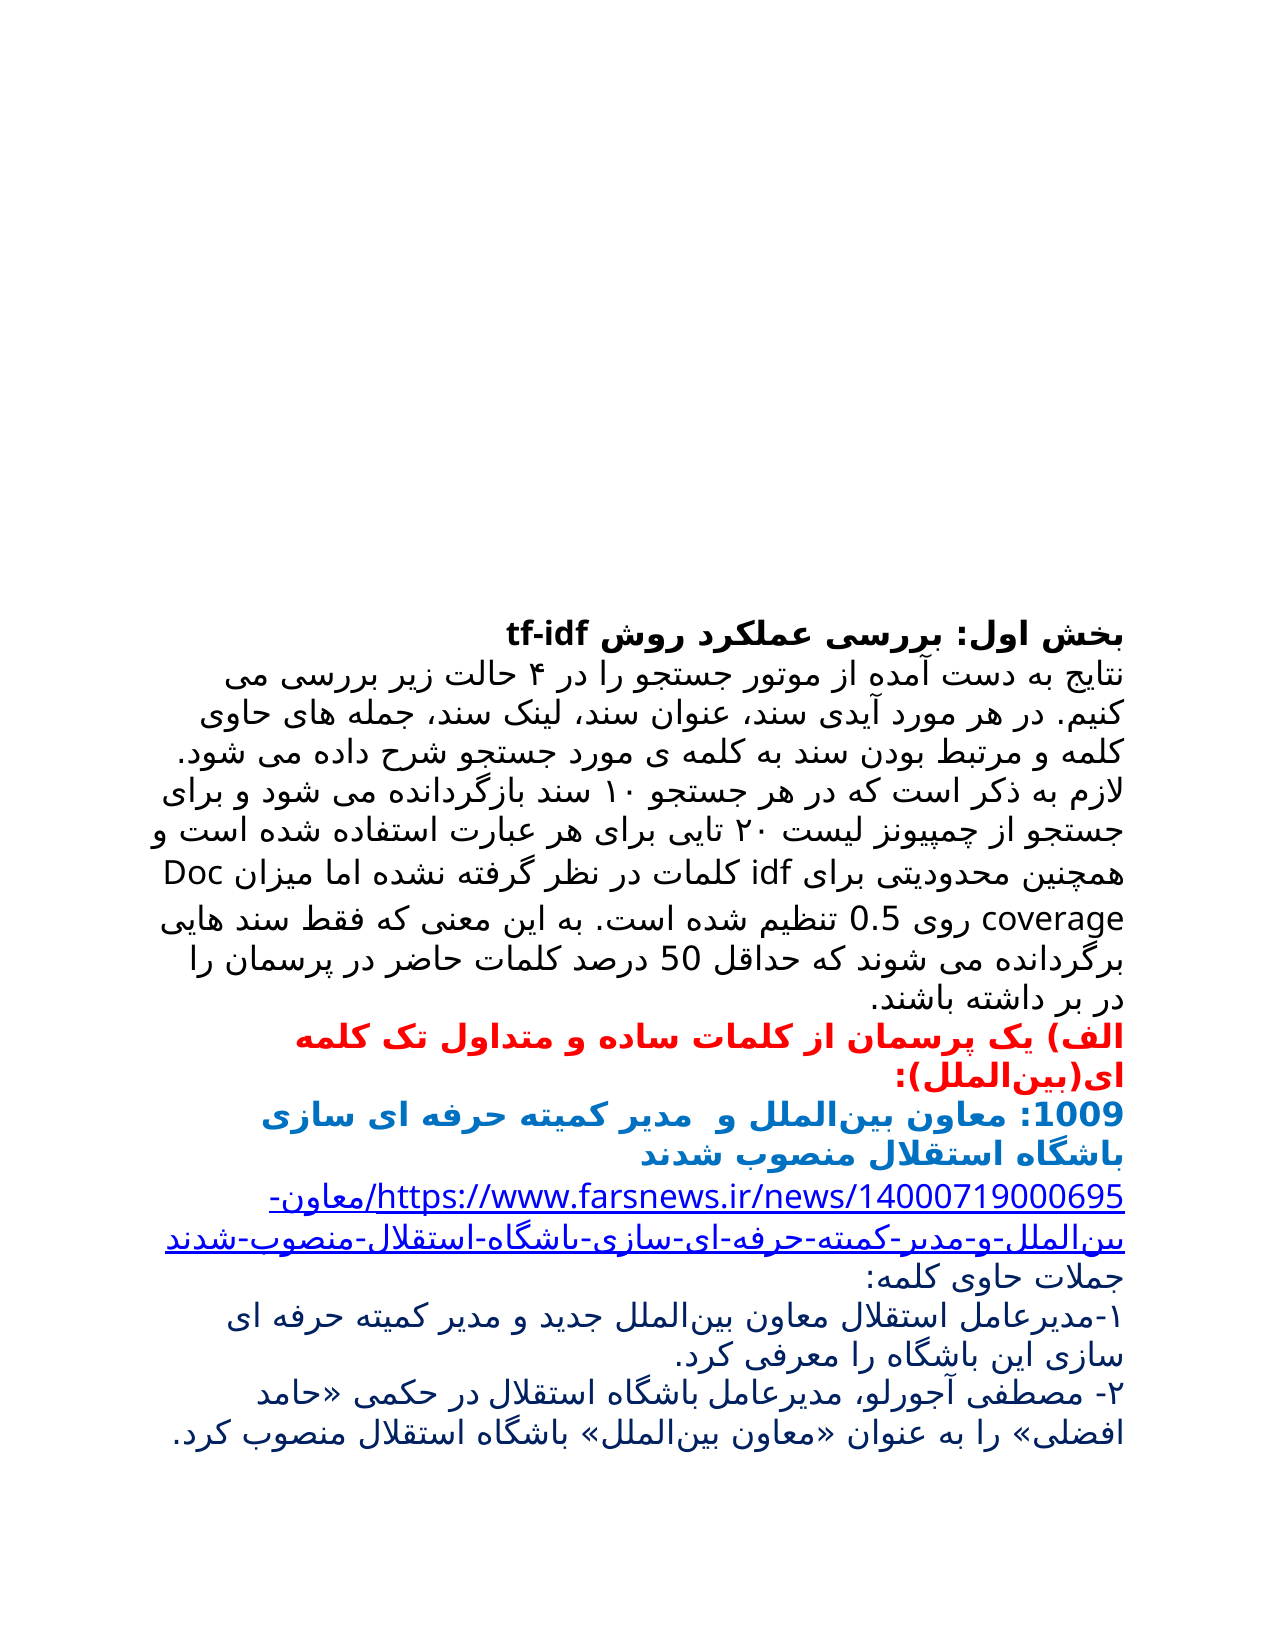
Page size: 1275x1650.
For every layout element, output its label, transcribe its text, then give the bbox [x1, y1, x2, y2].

text بخش اول: بررسی عملکرد روش tf-idf [150, 609, 1125, 655]
text ۱-مدیرعامل استقلال معاون بین‌الملل جدید و مدیر کمیته حرفه ای سازی این باشگاه را معرفی کرد. [150, 1296, 1125, 1374]
text 1009: معاون بین‌الملل و مدیر کمیته حرفه ای سازی باشگاه استقلال منصوب شدند [150, 1095, 1125, 1173]
text الف) یک پرسمان از کلمات ساده و متداول تک کلمه ای(بین‌الملل): [150, 1018, 1125, 1095]
text نتایج به دست آمده از موتور جستجو را در ۴ حالت زیر بررسی می کنیم. در هر مورد آیدی سند، عنوان سند، لینک سند، جمله های حاوی کلمه و مرتبط بودن سند به کلمه ی مورد جستجو شرح داده می شود. لازم به ذکر است که در هر جستجو ۱۰ سند بازگردانده می شود و برای جستجو از چمپیونز لیست ۲۰ تایی برای هر عبارت استفاده شده است و همچنین محدودیتی برای idf کلمات در نظر گرفته نشده اما میزان Doc coverage روی 0.5 تنظیم شده است. به این معنی که فقط سند هایی برگردانده می شوند که حداقل 50 درصد کلمات حاضر در پرسمان را در بر داشته باشند. [150, 655, 1125, 1018]
text جملات حاوی کلمه: [150, 1257, 1125, 1296]
text https://www.farsnews.ir/news/14000719000695/معاون-بین‌الملل-و-مدیر-کمیته-حرفه-ای-سازی-باشگاه-استقلال-منصوب-شدند [150, 1173, 1125, 1257]
text ۲- مصطفی آجورلو، مدیرعامل باشگاه استقلال در حکمی «حامد افضلی» را به عنوان «معاون بین‌الملل» باشگاه استقلال منصوب کرد. [150, 1374, 1125, 1452]
